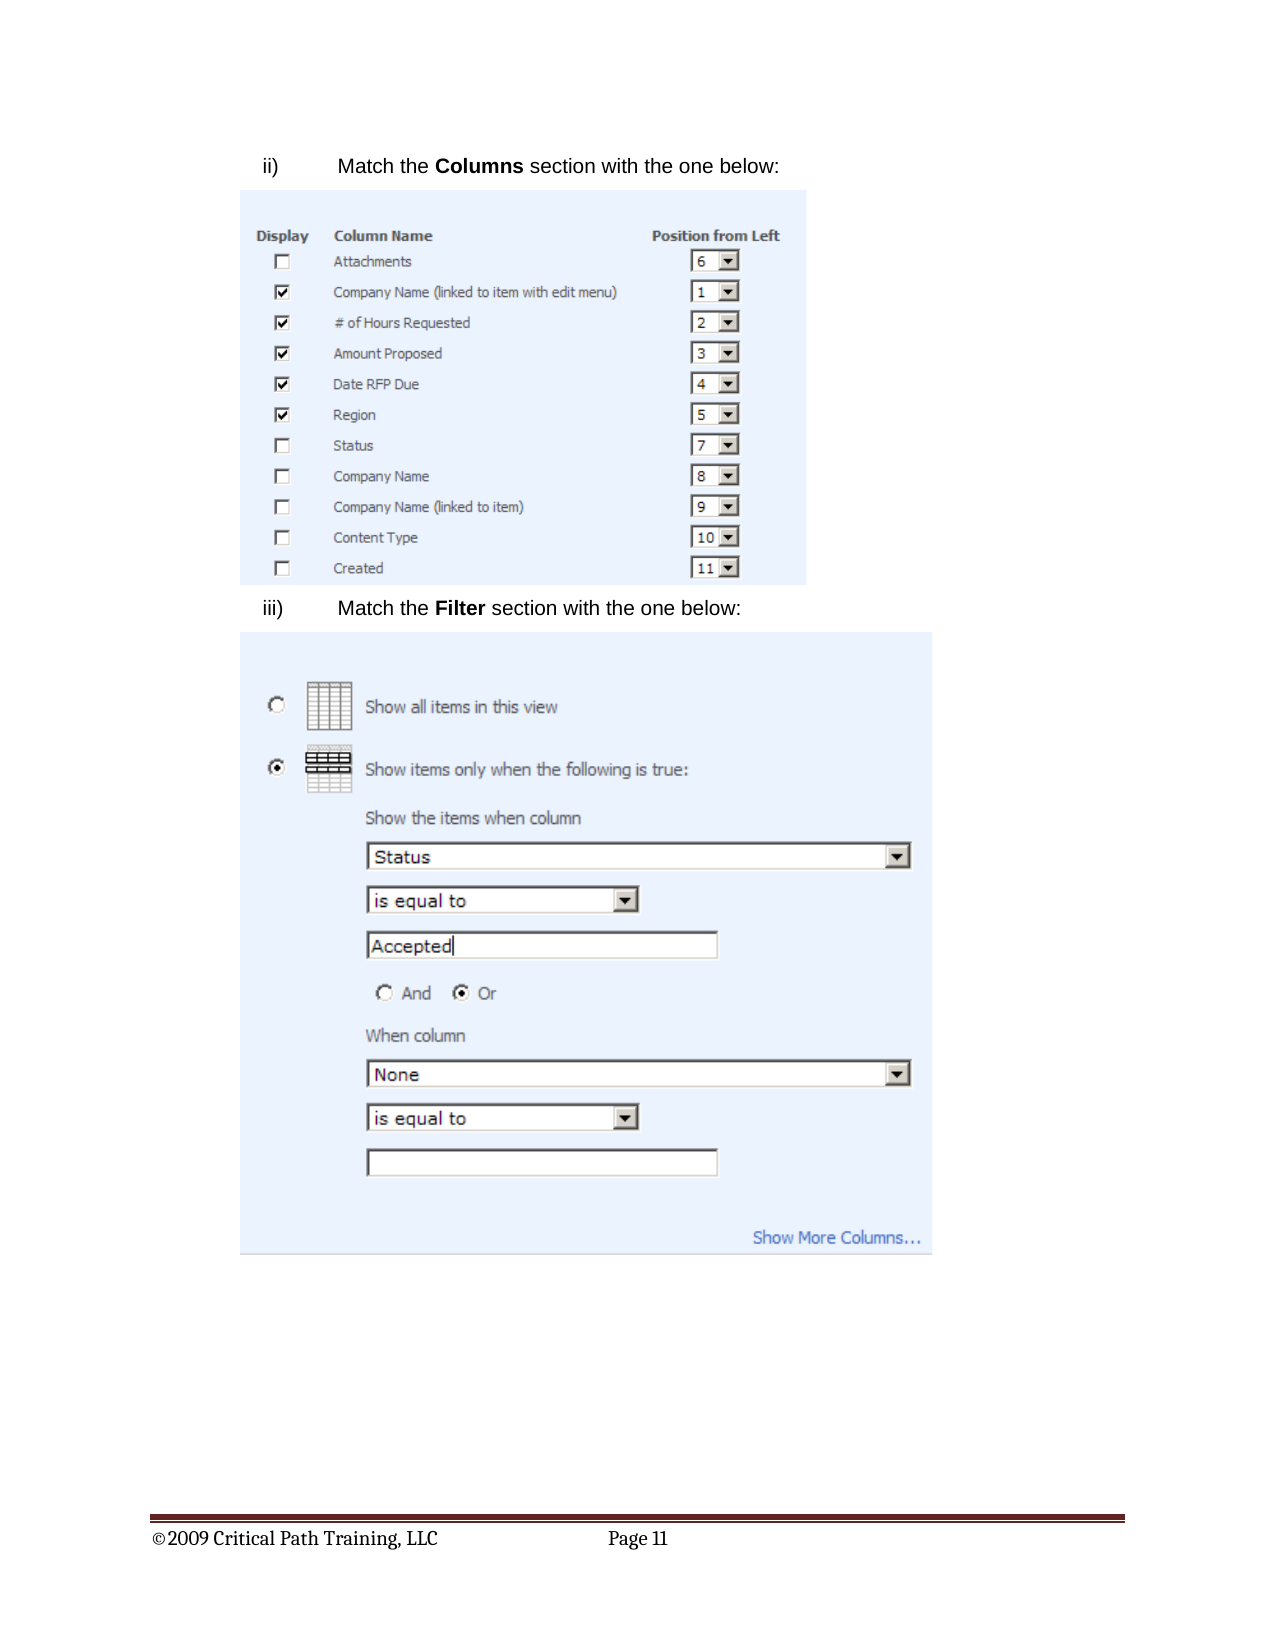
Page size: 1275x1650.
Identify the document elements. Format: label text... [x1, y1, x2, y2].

list Match the Filter section with the one below: [262, 596, 1125, 620]
picture [240, 190, 808, 585]
list Match the Columns section with the one below: [262, 154, 1125, 178]
picture [240, 632, 934, 1255]
